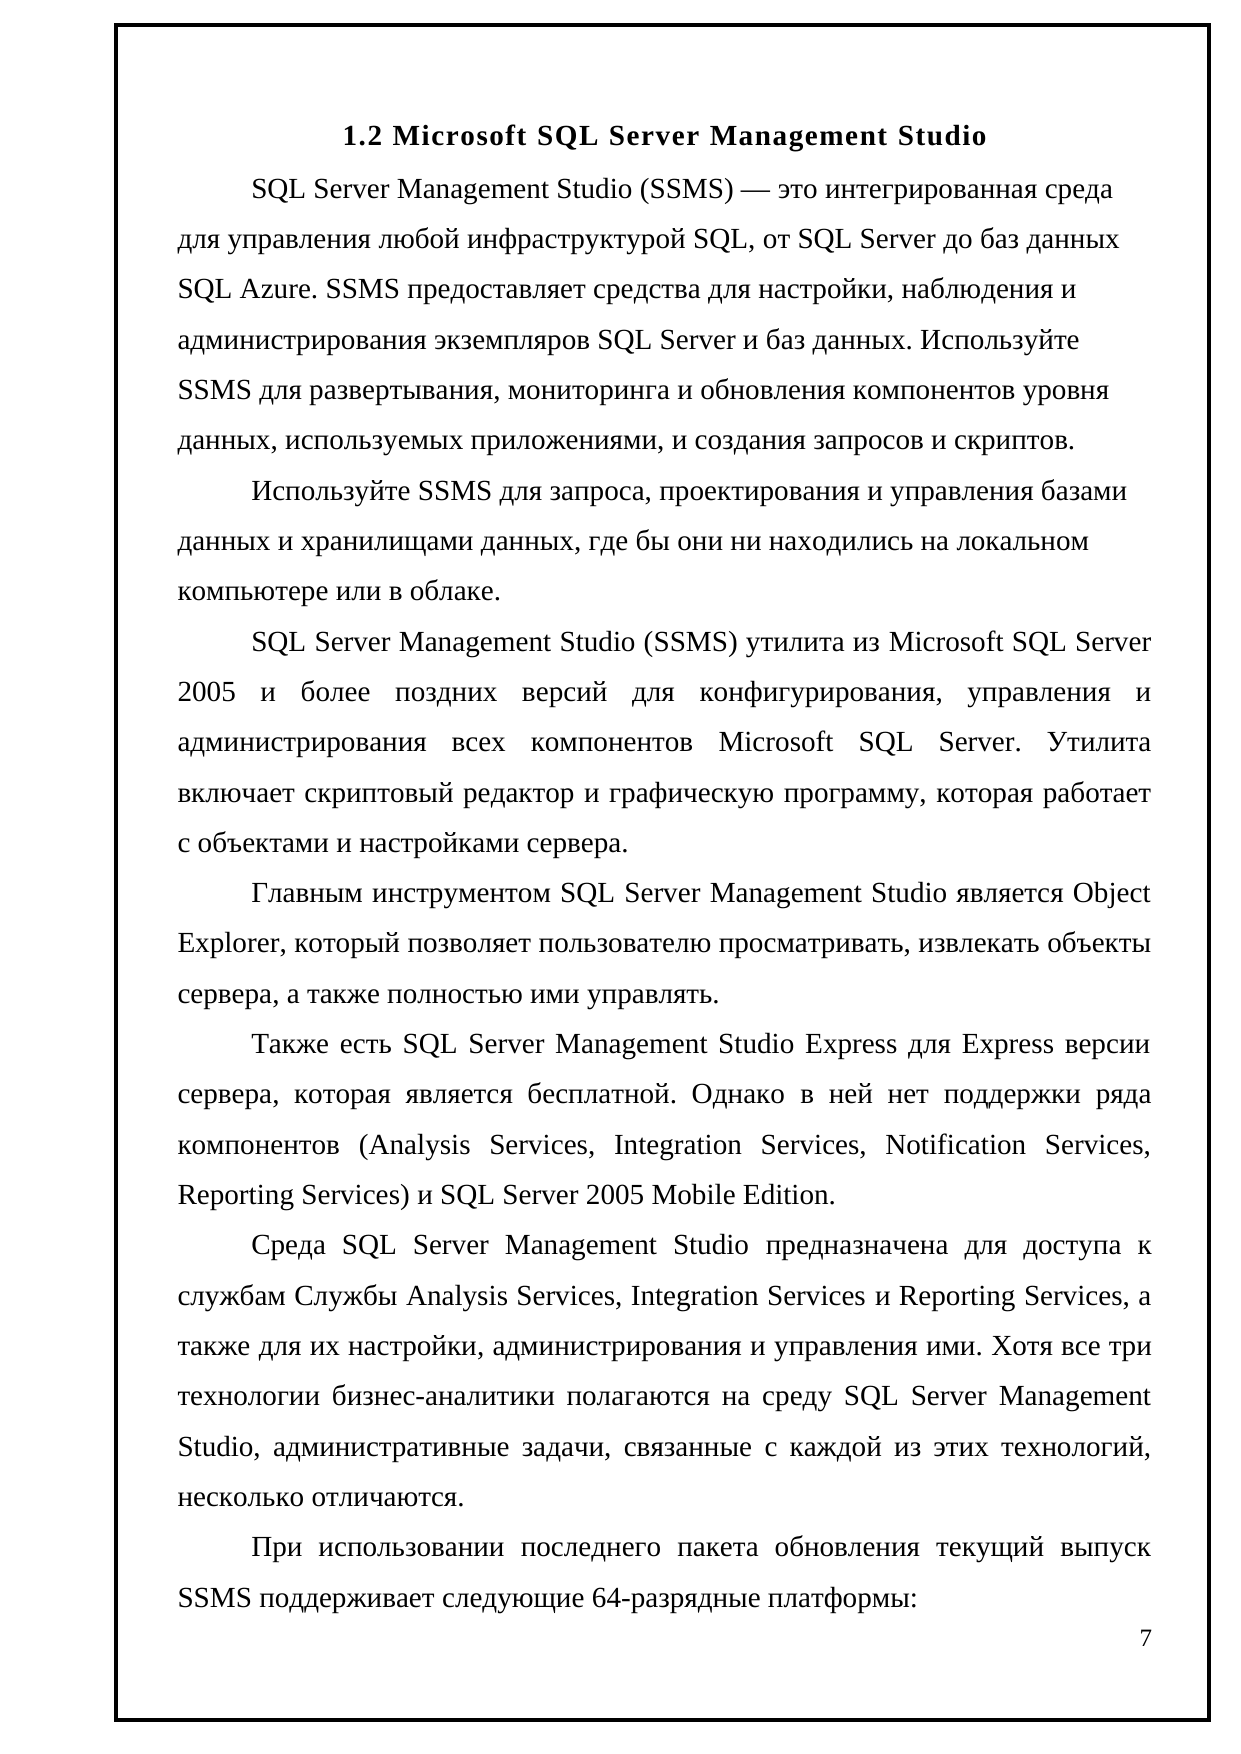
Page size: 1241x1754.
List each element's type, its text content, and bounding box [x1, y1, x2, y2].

text SQL Server Management Studio (SSMS) утилита из Microsoft SQL Server 2005 и более поздних версий для конфигурирования, управления и администрирования всех компонентов Microsoft SQL Server. Утилита включает скриптовый редактор и графическую программу, которая работает с объектами и настройками сервера. [177, 624, 1152, 858]
text При использовании последнего пакета обновления текущий выпуск SSMS поддерживает следующие 64-разрядные платформы: [177, 1529, 1152, 1613]
list SQL Server Management Studio (SSMS) — это интегрированная среда для управления любой инфраструктурой SQL, от SQL Server до баз данных SQL Azure. SSMS предоставляет средства для настройки, наблюдения и администрирования экземпляров SQL Server и баз данных. Используйте SSMS для развертывания, мониторинга и обновления компонентов уровня данных, используемых приложениями, и создания запросов и скриптов. [177, 171, 1152, 456]
list Используйте SSMS для запроса, проектирования и управления базами данных и хранилищами данных, где бы они ни находились на локальном компьютере или в облаке. [177, 473, 1152, 607]
text Среда SQL Server Management Studio предназначена для доступа к службам Службы Analysis Services, Integration Services и Reporting Services, a также для их настройки, администрирования и управления ими. Хотя все три технологии бизнес-аналитики полагаются на среду SQL Server Management Studio, административные задачи, связанные с каждой из этих технологий, несколько отличаются. [177, 1227, 1152, 1513]
text Также есть SQL Server Management Studio Express для Express версии сервера, которая является бесплатной. Однако в ней нет поддержки ряда компонентов (Analysis Services, Integration Services, Notification Services, Reporting Services) и SQL Server 2005 Mobile Edition. [177, 1026, 1152, 1211]
text Главным инструментом SQL Server Management Studio является Object Explorer, который позволяет пользователю просматривать, извлекать объекты сервера, а также полностью ими управлять. [177, 875, 1152, 1009]
subtitle 1.2 Microsoft SQL Server Management Studio [177, 118, 1152, 152]
